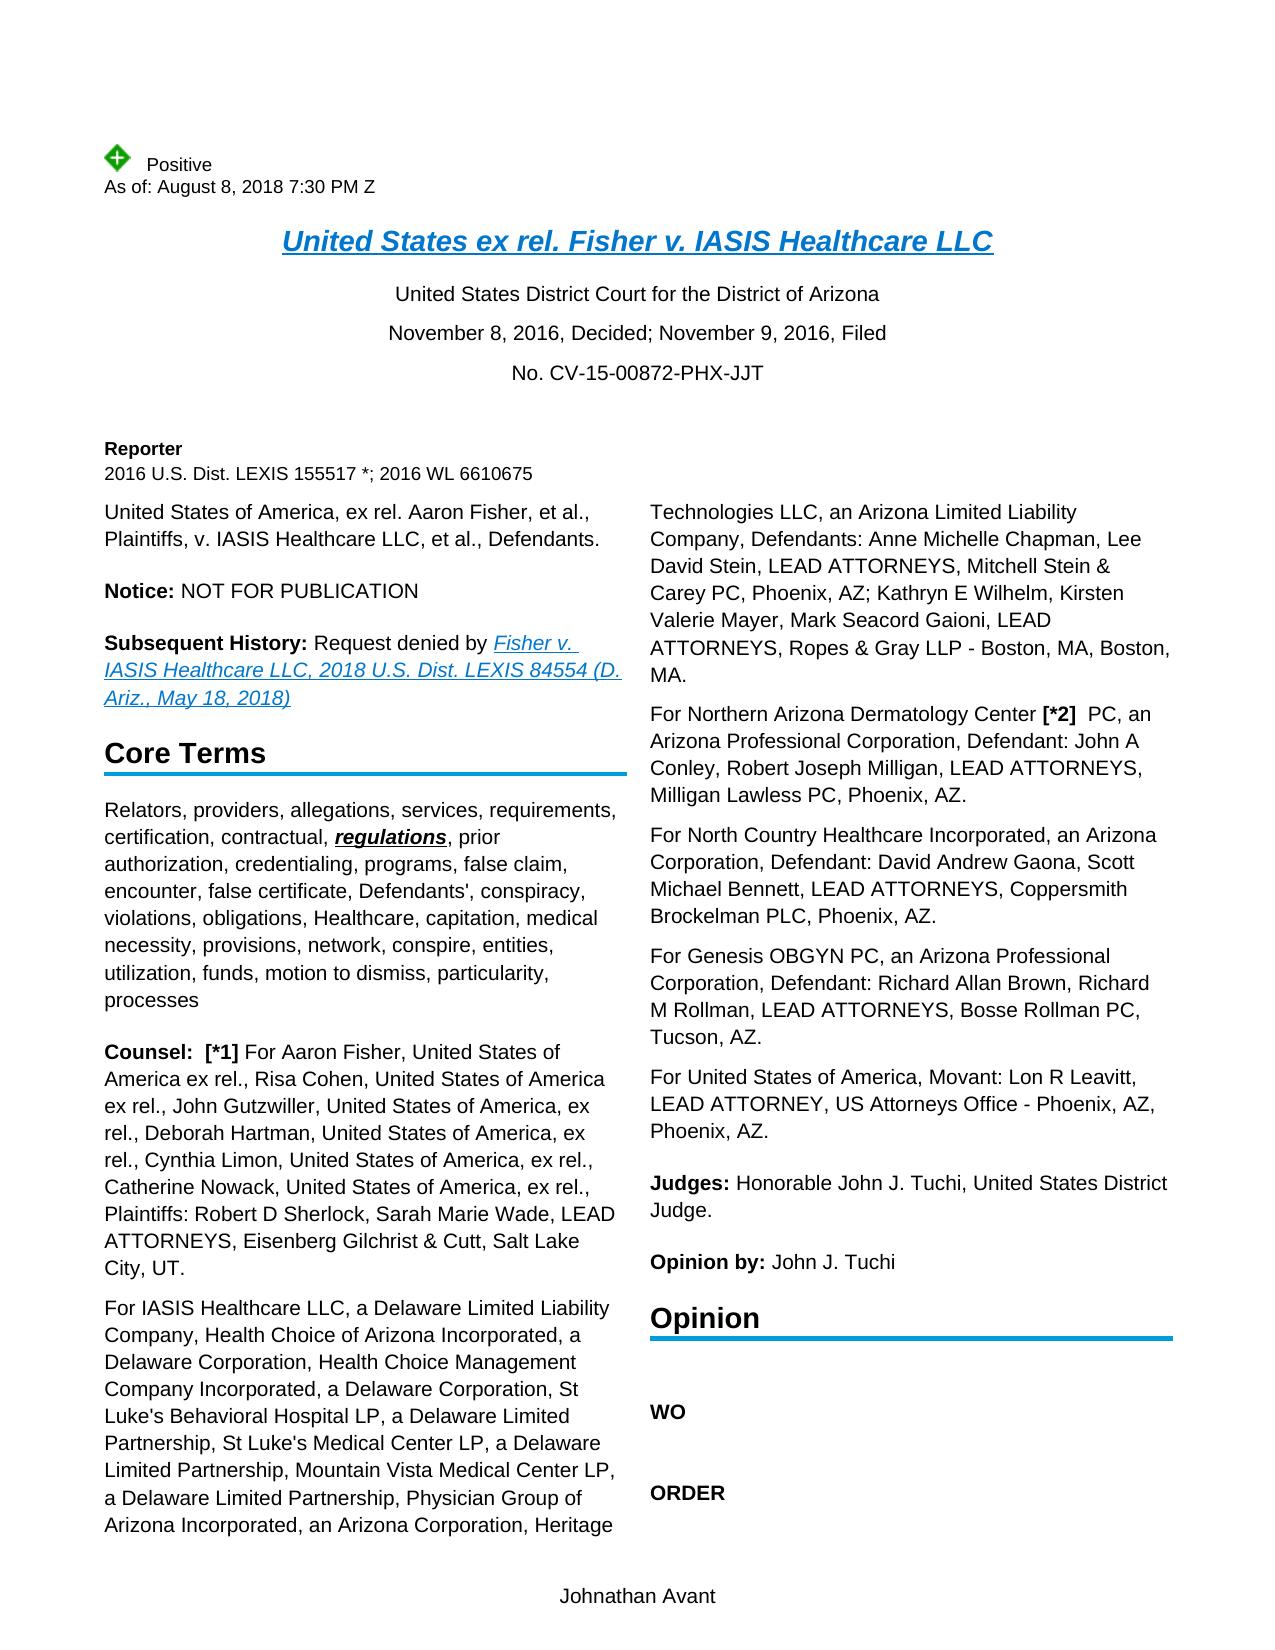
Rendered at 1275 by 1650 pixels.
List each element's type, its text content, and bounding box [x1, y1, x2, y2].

text Reporter [104, 434, 1171, 459]
text Notice: NOT FOR PUBLICATION [104, 576, 625, 603]
text 2016 U.S. Dist. LEXIS 155517 *; 2016 WL 6610675 [104, 459, 1171, 484]
text United States District Court for the District of Arizona [104, 278, 1171, 306]
text For North Country Healthcare Incorporated, an Arizona Corporation, Defendant: David Andrew Gaona, Scott Michael Bennett, LEAD ATTORNEYS, Coppersmith Brockelman PLC, Phoenix, AZ. [650, 820, 1171, 928]
picture [104, 144, 131, 172]
text Opinion [650, 1299, 1171, 1334]
text Subsequent History: Request denied by Fisher v. IASIS Healthcare LLC, 2018 U.S. Dist. LEXIS 84554 (D. Ariz., May 18, 2018) [104, 628, 625, 709]
text United States of America, ex rel. Aaron Fisher, et al., Plaintiffs, v. IASIS Healthcare LLC, et al., Defendants. [104, 497, 625, 551]
text ORDER [650, 1448, 1171, 1504]
text For Genesis OBGYN PC, an Arizona Professional Corporation, Defendant: Richard Allan Brown, Richard M Rollman, LEAD ATTORNEYS, Bosse Rollman PC, Tucson, AZ. [650, 941, 1171, 1049]
text WO [650, 1396, 1171, 1423]
subtitle United States ex rel. Fisher v. IASIS Healthcare LLC [104, 222, 1171, 258]
text No. CV-15-00872-PHX-JJT [104, 358, 1171, 385]
text Opinion by: John J. Tuchi [650, 1247, 1171, 1274]
text Counsel: [*1] For Aaron Fisher, United States of America ex rel., Risa Cohen, United States of America ex rel., John Gutzwiller, United States of America, ex rel., Deborah Hartman, United States of America, ex rel., Cynthia Limon, United States of America, ex rel., Catherine Nowack, United States of America, ex rel., Plaintiffs: Robert D Sherlock, Sarah Marie Wade, LEAD ATTORNEYS, Eisenberg Gilchrist & Cutt, Salt Lake City, UT. [104, 1036, 625, 1280]
text For IASIS Healthcare LLC, a Delaware Limited Liability Company, Health Choice of Arizona Incorporated, a Delaware Corporation, Health Choice Management Company Incorporated, a Delaware Corporation, St Luke's Behavioral Hospital LP, a Delaware Limited Partnership, St Luke's Medical Center LP, a Delaware Limited Partnership, Mountain Vista Medical Center LP, a Delaware Limited Partnership, Physician Group of Arizona Incorporated, an Arizona Corporation, Heritage Technologies LLC, an Arizona Limited Liability Company, Defendants: Anne Michelle Chapman, Lee David Stein, LEAD ATTORNEYS, Mitchell Stein & Carey PC, Phoenix, AZ; Kathryn E Wilhelm, Kirsten Valerie Mayer, Mark Seacord Gaioni, LEAD ATTORNEYS, Ropes & Gray LLP - Boston, MA, Boston, MA. [650, 497, 1171, 686]
text Positive As of: August 8, 2018 7:30 PM Z [104, 145, 1171, 197]
text November 8, 2016, Decided; November 9, 2016, Filed [104, 318, 1171, 345]
text Relators, providers, allegations, services, requirements, certification, contractual, regulations, prior authorization, credentialing, programs, false claim, encounter, false certificate, Defendants', conspiracy, violations, obligations, Healthcare, capitation, medical necessity, provisions, network, conspire, entities, utilization, funds, motion to dismiss, particularity, processes [104, 795, 625, 1011]
text For IASIS Healthcare LLC, a Delaware Limited Liability Company, Health Choice of Arizona Incorporated, a Delaware Corporation, Health Choice Management Company Incorporated, a Delaware Corporation, St Luke's Behavioral Hospital LP, a Delaware Limited Partnership, St Luke's Medical Center LP, a Delaware Limited Partnership, Mountain Vista Medical Center LP, a Delaware Limited Partnership, Physician Group of Arizona Incorporated, an Arizona Corporation, Heritage Technologies LLC, an Arizona Limited Liability Company, Defendants: Anne Michelle Chapman, Lee David Stein, LEAD ATTORNEYS, Mitchell Stein & Carey PC, Phoenix, AZ; Kathryn E Wilhelm, Kirsten Valerie Mayer, Mark Seacord Gaioni, LEAD ATTORNEYS, Ropes & Gray LLP - Boston, MA, Boston, MA. [104, 1293, 625, 1536]
text For United States of America, Movant: Lon R Leavitt, LEAD ATTORNEY, US Attorneys Office - Phoenix, AZ, Phoenix, AZ. [650, 1061, 1171, 1143]
text For Northern Arizona Dermatology Center [*2] PC, an Arizona Professional Corporation, Defendant: John A Conley, Robert Joseph Milligan, LEAD ATTORNEYS, Milligan Lawless PC, Phoenix, AZ. [650, 699, 1171, 807]
text Core Terms [104, 734, 625, 770]
text Judges: Honorable John J. Tuchi, United States District Judge. [650, 1168, 1171, 1222]
